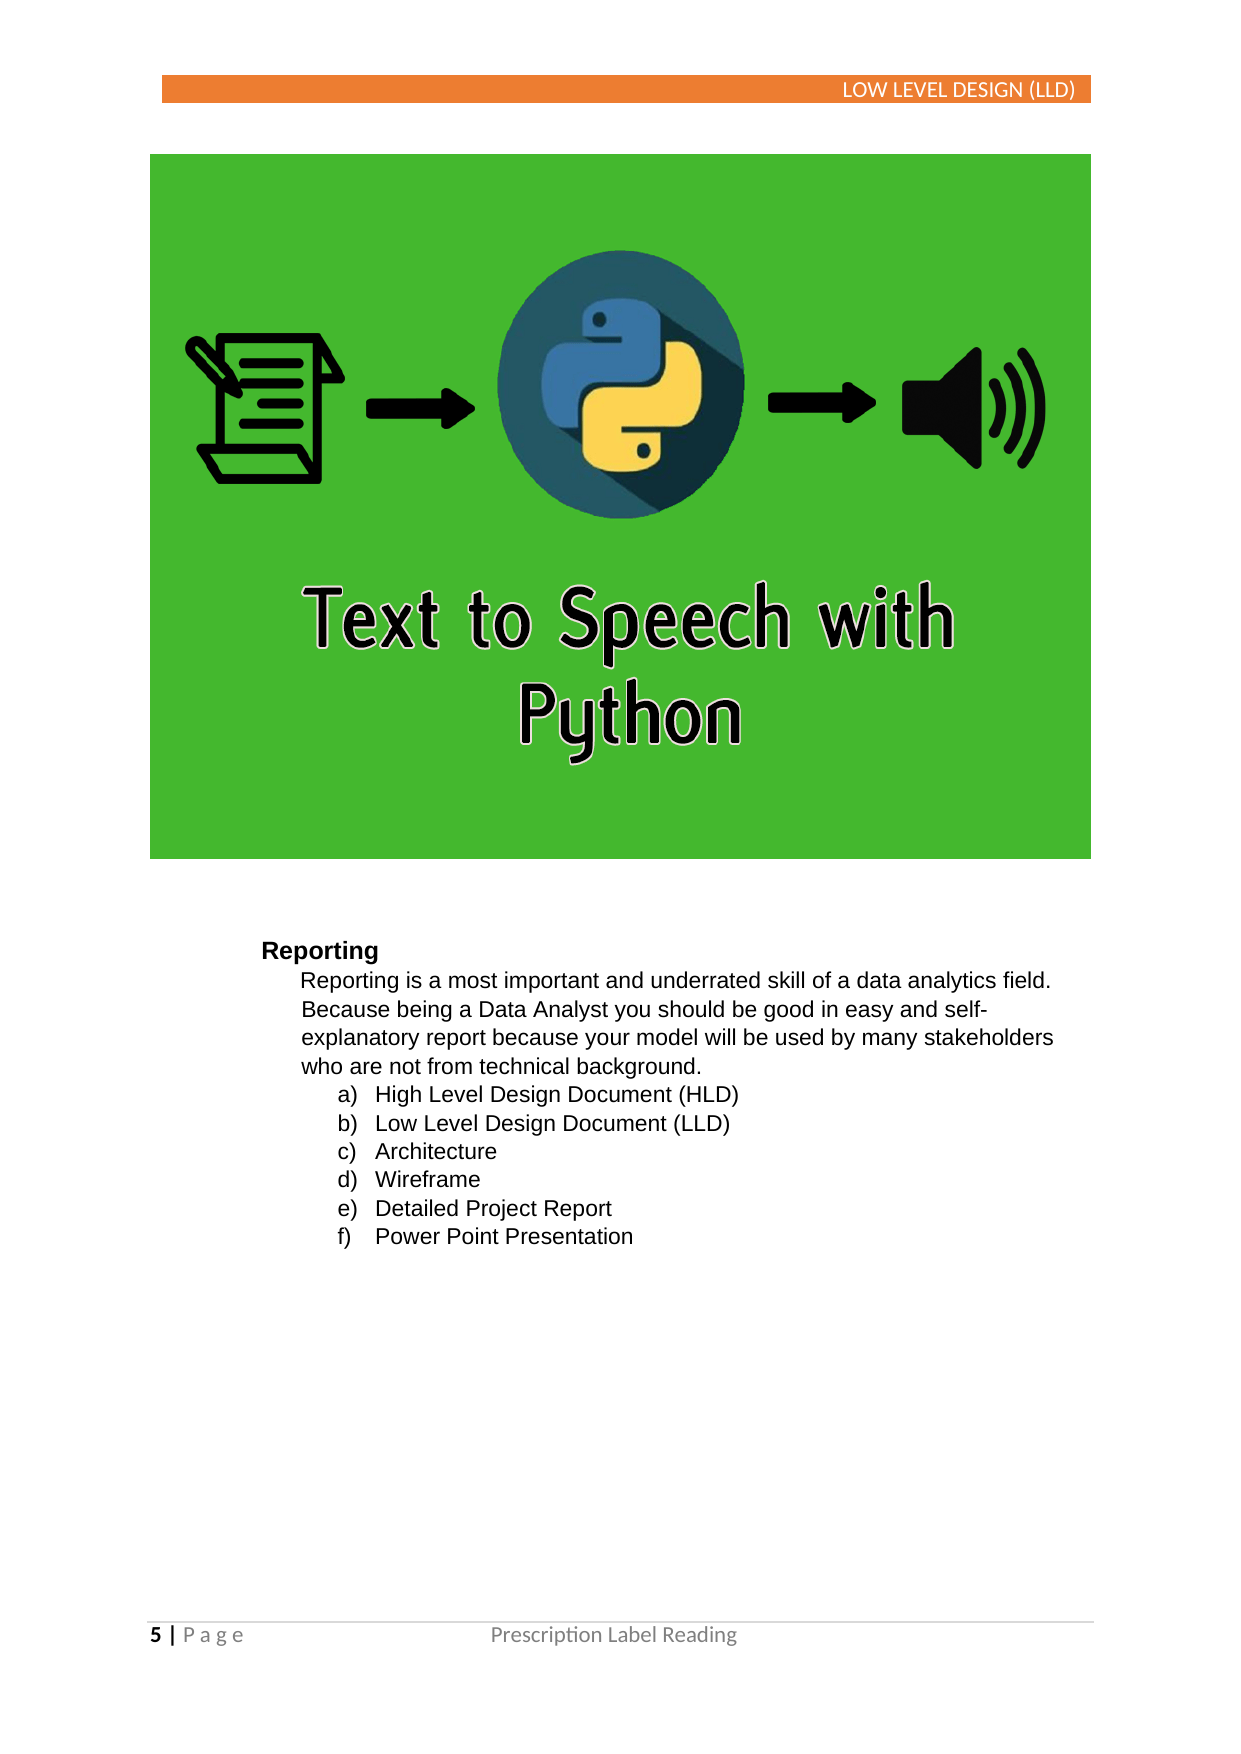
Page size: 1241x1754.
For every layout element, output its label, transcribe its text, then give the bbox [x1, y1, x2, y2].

text Reporting is a most important and underrated skill of a data analytics field. Because being a Data Analyst you should be good in easy and self-explanatory report because your model will be used by many stakeholders who are not from technical background. [300, 967, 1091, 1079]
list High Level Design Document (HLD) [337, 1081, 1091, 1107]
subtitle Reporting [261, 936, 1091, 965]
list Low Level Design Document (LLD) [337, 1109, 1091, 1136]
list Wireframe [337, 1166, 1091, 1193]
list Power Point Presentation [337, 1223, 1091, 1250]
picture [150, 154, 1091, 859]
list Detailed Project Report [337, 1195, 1091, 1221]
list Architecture [337, 1138, 1091, 1164]
